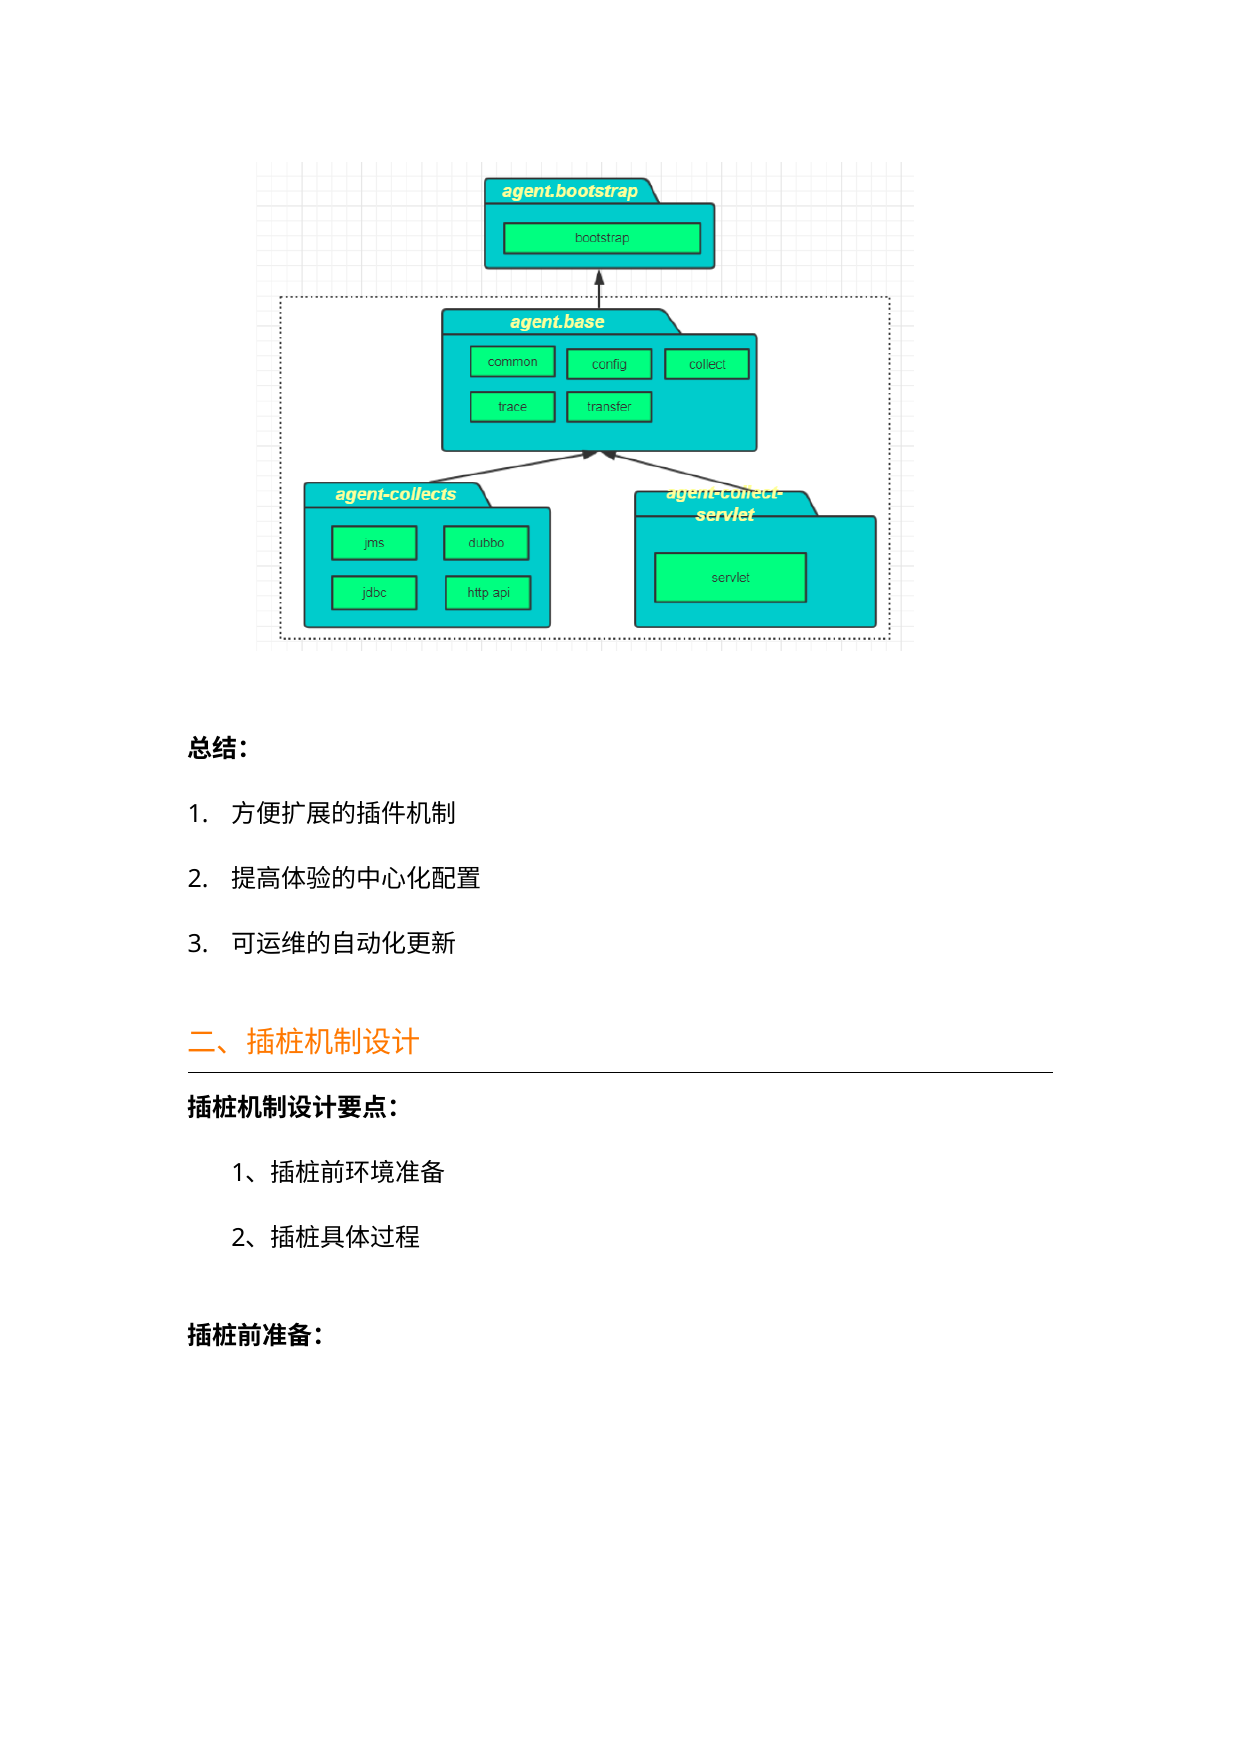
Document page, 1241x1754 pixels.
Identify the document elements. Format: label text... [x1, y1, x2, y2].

list 可运维的自动化更新 [187, 909, 1053, 974]
text 总结： [187, 714, 1053, 779]
text 1、插桩前环境准备 [187, 1138, 1053, 1203]
list 方便扩展的插件机制 [187, 779, 1053, 844]
text 2、插桩具体过程 [187, 1203, 1053, 1268]
text 插桩机制设计要点： [187, 1073, 1053, 1138]
text 插桩前准备： [187, 1301, 1053, 1366]
list 提高体验的中心化配置 [187, 844, 1053, 909]
picture [256, 162, 914, 651]
text 二、插桩机制设计 [187, 1007, 1053, 1073]
